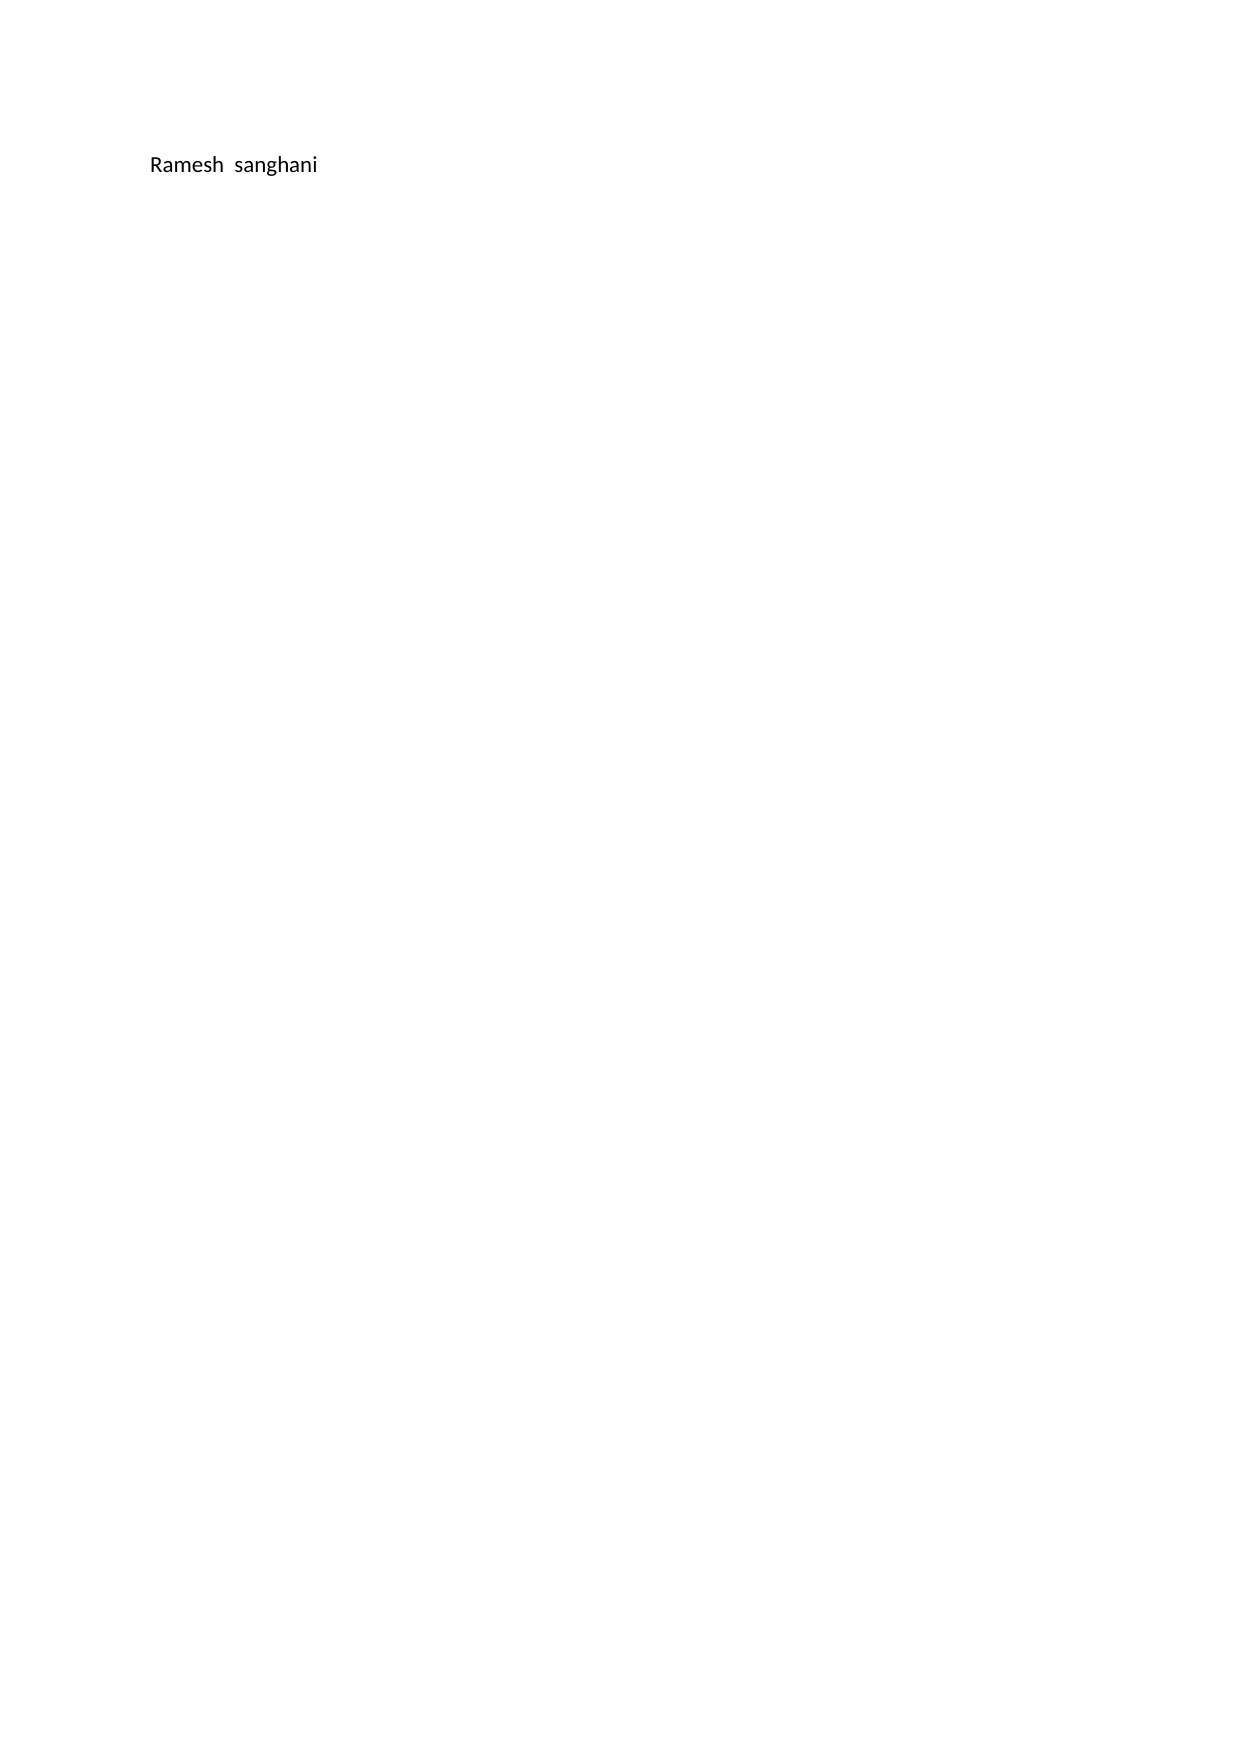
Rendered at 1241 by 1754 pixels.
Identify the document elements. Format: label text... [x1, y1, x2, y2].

text Ramesh sanghani [150, 150, 1090, 178]
